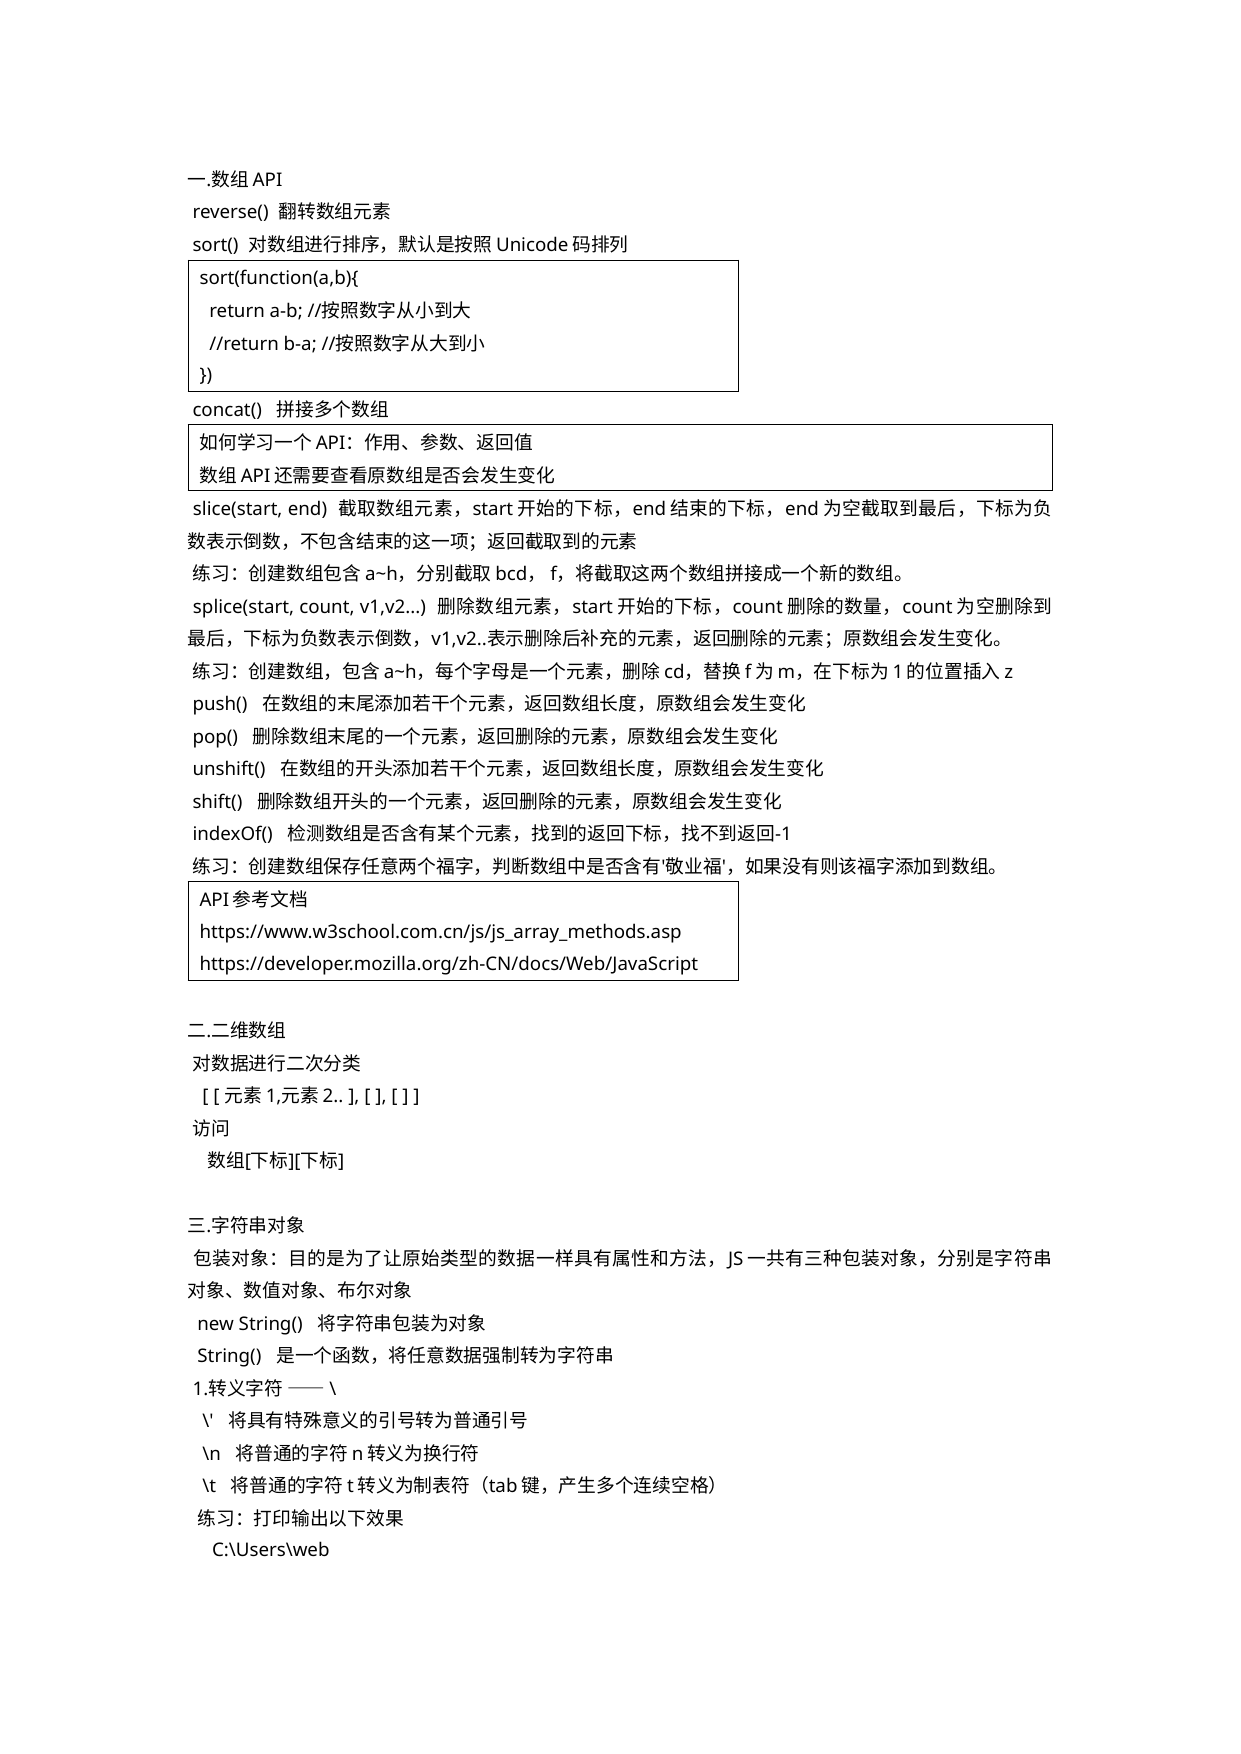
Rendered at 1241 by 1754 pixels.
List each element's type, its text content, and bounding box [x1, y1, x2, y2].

text shift() 删除数组开头的一个元素，返回删除的元素，原数组会发生变化 [187, 784, 1053, 816]
text reverse() 翻转数组元素 [187, 194, 1053, 227]
text 练习：创建数组保存任意两个福字，判断数组中是否含有'敬业福'，如果没有则该福字添加到数组。 [187, 849, 1053, 881]
text unshift() 在数组的开头添加若干个元素，返回数组长度，原数组会发生变化 [187, 751, 1053, 784]
text 二.二维数组 [187, 1013, 1053, 1046]
table_header sort(function(a,b){ return a-b; //按照数字从小到大 //return b-a; //按照数字从大到小 }) [189, 261, 738, 391]
text 对数据进行二次分类 [187, 1046, 1053, 1078]
text \t 将普通的字符t转义为制表符（tab键，产生多个连续空格） [187, 1468, 1053, 1501]
text 访问 [187, 1111, 1053, 1143]
text String() 是一个函数，将任意数据强制转为字符串 [187, 1338, 1053, 1371]
text 数组[下标][下标] [187, 1143, 1053, 1176]
text sort() 对数组进行排序，默认是按照Unicode码排列 [187, 227, 1053, 259]
table_header 如何学习一个API：作用、参数、返回值 数组API还需要查看原数组是否会发生变化 [189, 425, 1052, 490]
text concat() 拼接多个数组 [187, 392, 1053, 424]
text 练习：创建数组，包含a~h，每个字母是一个元素，删除cd，替换f为m，在下标为1的位置插入z [187, 654, 1053, 686]
text 包装对象：目的是为了让原始类型的数据一样具有属性和方法，JS一共有三种包装对象，分别是字符串对象、数值对象、布尔对象 [187, 1241, 1053, 1306]
text push() 在数组的末尾添加若干个元素，返回数组长度，原数组会发生变化 [187, 686, 1053, 719]
text 练习：创建数组包含a~h，分别截取bcd， f，将截取这两个数组拼接成一个新的数组。 [187, 556, 1053, 589]
text C:\Users\web [187, 1533, 1053, 1566]
text [ [ 元素1,元素2.. ], [ ], [ ] ] [187, 1078, 1053, 1111]
text indexOf() 检测数组是否含有某个元素，找到的返回下标，找不到返回-1 [187, 816, 1053, 849]
text \n 将普通的字符n转义为换行符 [187, 1436, 1053, 1468]
text 练习：打印输出以下效果 [187, 1501, 1053, 1533]
text new String() 将字符串包装为对象 [187, 1306, 1053, 1338]
text 三.字符串对象 [187, 1208, 1053, 1241]
table_header API参考文档 https://www.w3school.com.cn/js/js_array_methods.asp https://developer.mozilla.org/zh-CN/docs/Web/JavaScript [189, 882, 738, 980]
text 1.转义字符 —— \ [187, 1371, 1053, 1403]
text splice(start, count, v1,v2...) 删除数组元素，start开始的下标，count删除的数量，count为空删除到最后，下标为负数表示倒数，v1,v2..表示删除后补充的元素，返回删除的元素；原数组会发生变化。 [187, 589, 1053, 654]
text pop() 删除数组末尾的一个元素，返回删除的元素，原数组会发生变化 [187, 719, 1053, 751]
text slice(start, end) 截取数组元素，start开始的下标，end结束的下标，end为空截取到最后，下标为负数表示倒数，不包含结束的这一项；返回截取到的元素 [187, 491, 1053, 556]
text 一.数组API [187, 162, 1053, 194]
text \' 将具有特殊意义的引号转为普通引号 [187, 1403, 1053, 1436]
